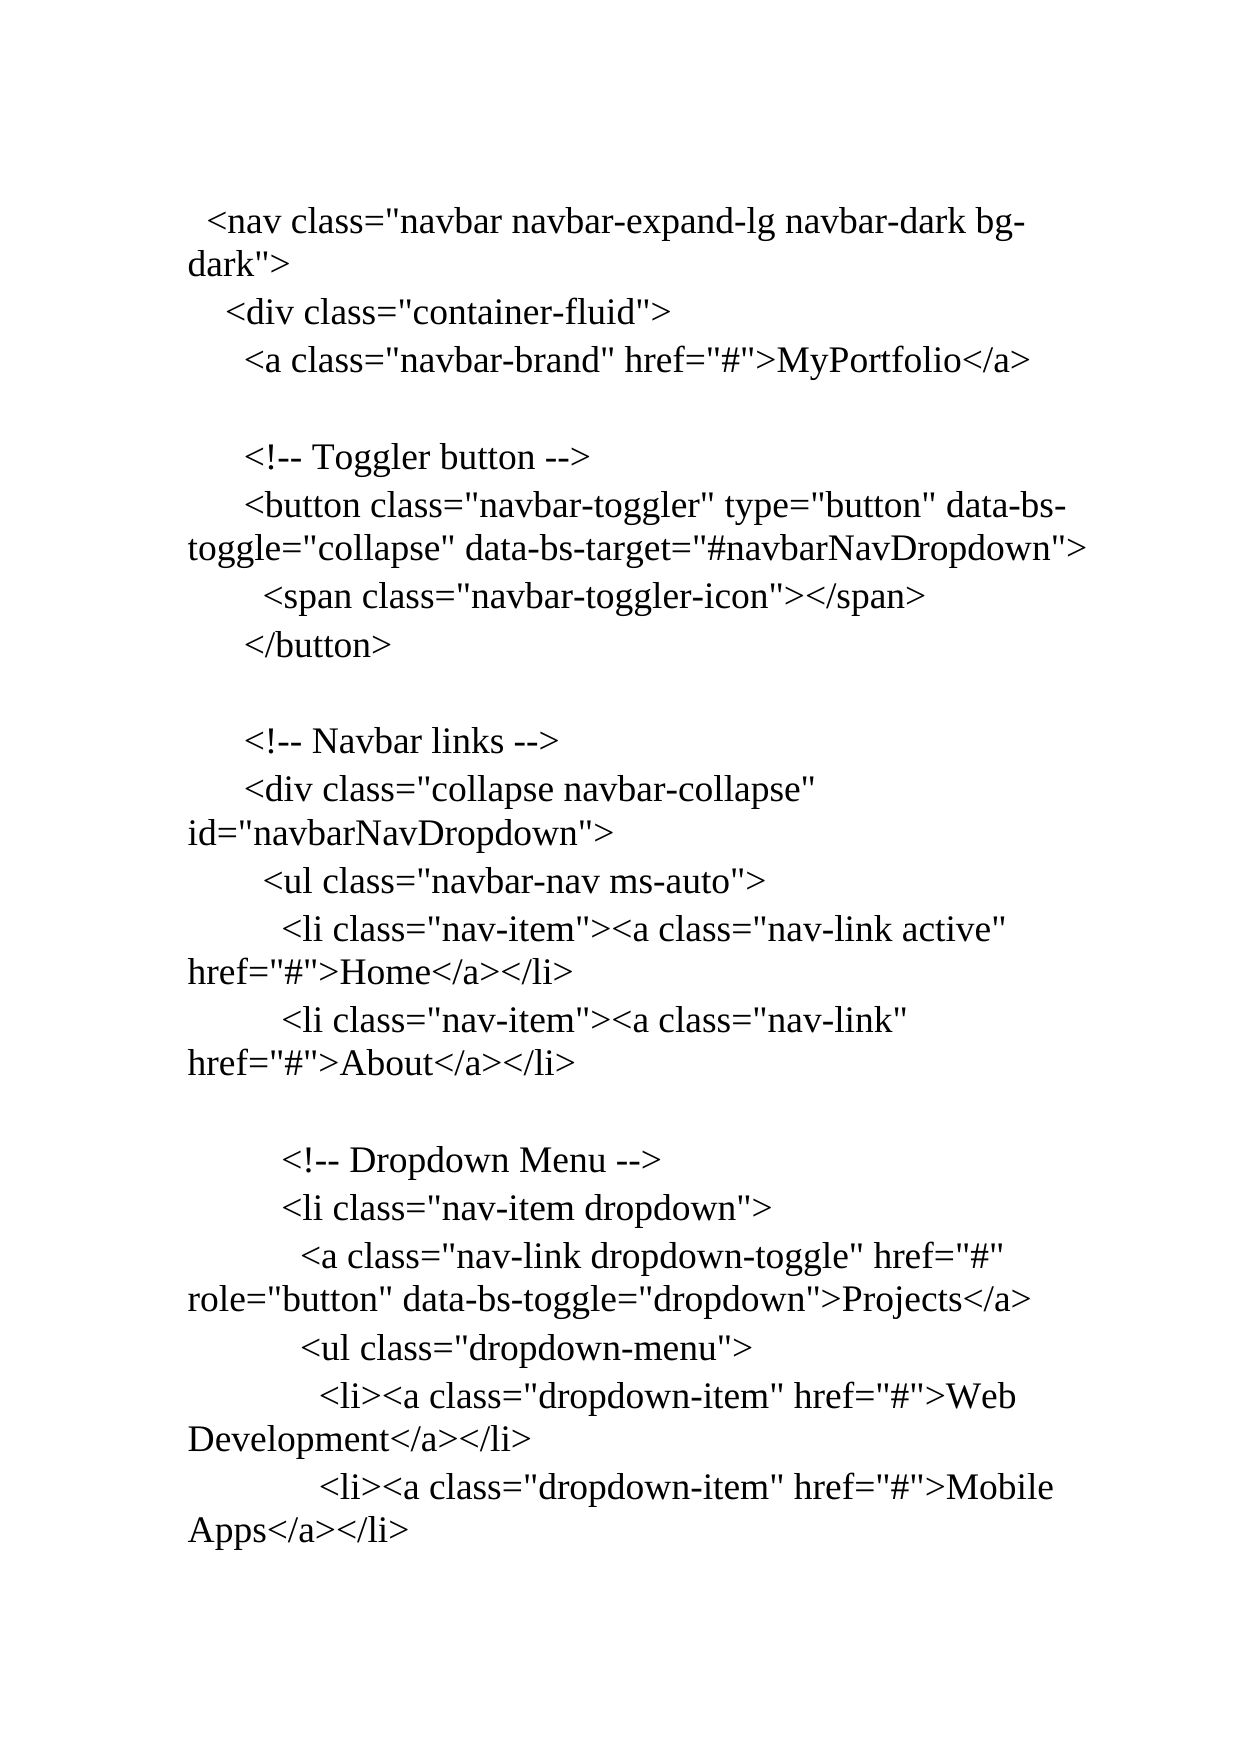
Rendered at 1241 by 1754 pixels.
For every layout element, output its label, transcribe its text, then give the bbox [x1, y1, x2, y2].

text <!-- Navbar links --> [187, 718, 1090, 762]
text <span class="navbar-toggler-icon"></span> [187, 574, 1090, 617]
text <!-- Toggler button --> [187, 434, 1090, 477]
text <div class="container-fluid"> [187, 289, 1090, 333]
text <div class="collapse navbar-collapse" id="navbarNavDropdown"> [187, 767, 1090, 853]
text <nav class="navbar navbar-expand-lg navbar-dark bg-dark"> [187, 198, 1090, 284]
text <button class="navbar-toggler" type="button" data-bs-toggle="collapse" data-bs-target="#navbarNavDropdown"> [187, 482, 1090, 569]
text <a class="navbar-brand" href="#">MyPortfolio</a> [187, 338, 1090, 381]
text </button> [187, 622, 1090, 665]
text <li><a class="dropdown-item" href="#">Web Development</a></li> [187, 1373, 1090, 1459]
text <ul class="dropdown-menu"> [187, 1325, 1090, 1368]
text <li class="nav-item"><a class="nav-link active" href="#">Home</a></li> [187, 906, 1090, 993]
text <a class="nav-link dropdown-toggle" href="#" role="button" data-bs-toggle="dropdown">Projects</a> [187, 1234, 1090, 1320]
text <ul class="navbar-nav ms-auto"> [187, 858, 1090, 901]
text <li class="nav-item dropdown"> [187, 1186, 1090, 1229]
text <!-- Dropdown Menu --> [187, 1137, 1090, 1180]
text <li><a class="dropdown-item" href="#">Mobile Apps</a></li> [187, 1465, 1090, 1551]
text <li class="nav-item"><a class="nav-link" href="#">About</a></li> [187, 998, 1090, 1084]
